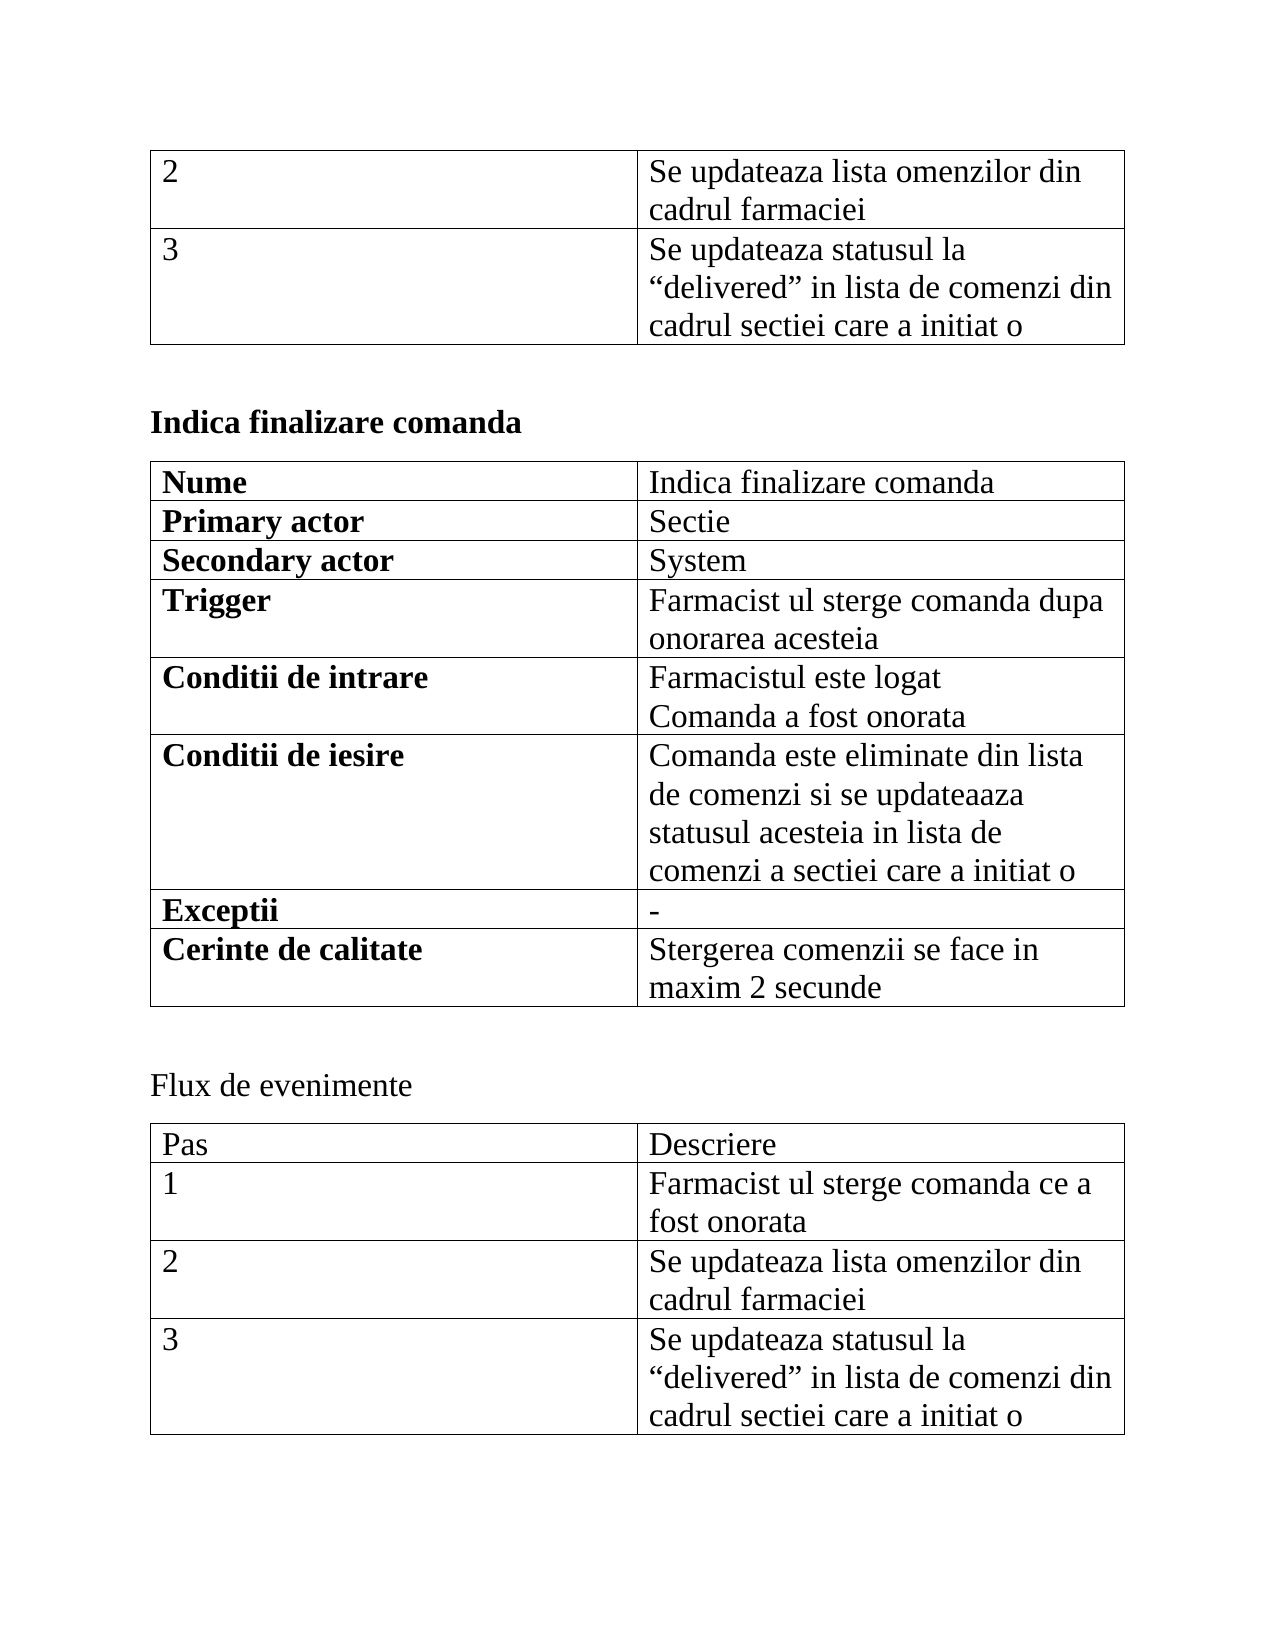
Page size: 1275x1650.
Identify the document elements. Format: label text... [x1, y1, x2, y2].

table_cell Farmacistul este logat Comanda a fost onorata [638, 658, 1124, 734]
table_cell Farmacist ul sterge comanda ce a fost onorata [638, 1163, 1124, 1240]
table_cell 2 [151, 1241, 637, 1318]
table_cell Trigger [151, 580, 637, 657]
table_cell Se updateaza statusul la “delivered” in lista de comenzi din cadrul sectiei care a initiat o [638, 229, 1124, 344]
table_header Indica finalizare comanda [638, 462, 1124, 500]
table_cell Cerinte de calitate [151, 929, 637, 1006]
table_cell Stergerea comenzii se face in maxim 2 secunde [638, 929, 1124, 1006]
table_cell System [638, 541, 1124, 579]
table_cell Conditii de iesire [151, 735, 637, 889]
table_cell - [638, 890, 1124, 928]
table_cell 1 [151, 1163, 637, 1240]
text Flux de evenimente [150, 1065, 1125, 1103]
table_header Descriere [638, 1124, 1124, 1162]
table_cell 3 [151, 1319, 637, 1434]
table_header Pas [151, 1124, 637, 1162]
text Indica finalizare comanda [150, 403, 1125, 441]
table_cell Sectie [638, 501, 1124, 539]
table_cell Se updateaza lista omenzilor din cadrul farmaciei [638, 1241, 1124, 1318]
table_cell Conditii de intrare [151, 658, 637, 734]
table_header Nume [151, 462, 637, 500]
table_cell Se updateaza lista omenzilor din cadrul farmaciei [638, 151, 1124, 228]
table_cell Comanda este eliminate din lista de comenzi si se updateaaza statusul acesteia in lista de comenzi a sectiei care a initiat o [638, 735, 1124, 889]
table_cell Primary actor [151, 501, 637, 539]
table_cell 2 [151, 151, 637, 228]
table_cell Secondary actor [151, 541, 637, 579]
table_cell Farmacist ul sterge comanda dupa onorarea acesteia [638, 580, 1124, 657]
table_cell Exceptii [151, 890, 637, 928]
table_cell Se updateaza statusul la “delivered” in lista de comenzi din cadrul sectiei care a initiat o [638, 1319, 1124, 1434]
table_cell 3 [151, 229, 637, 344]
